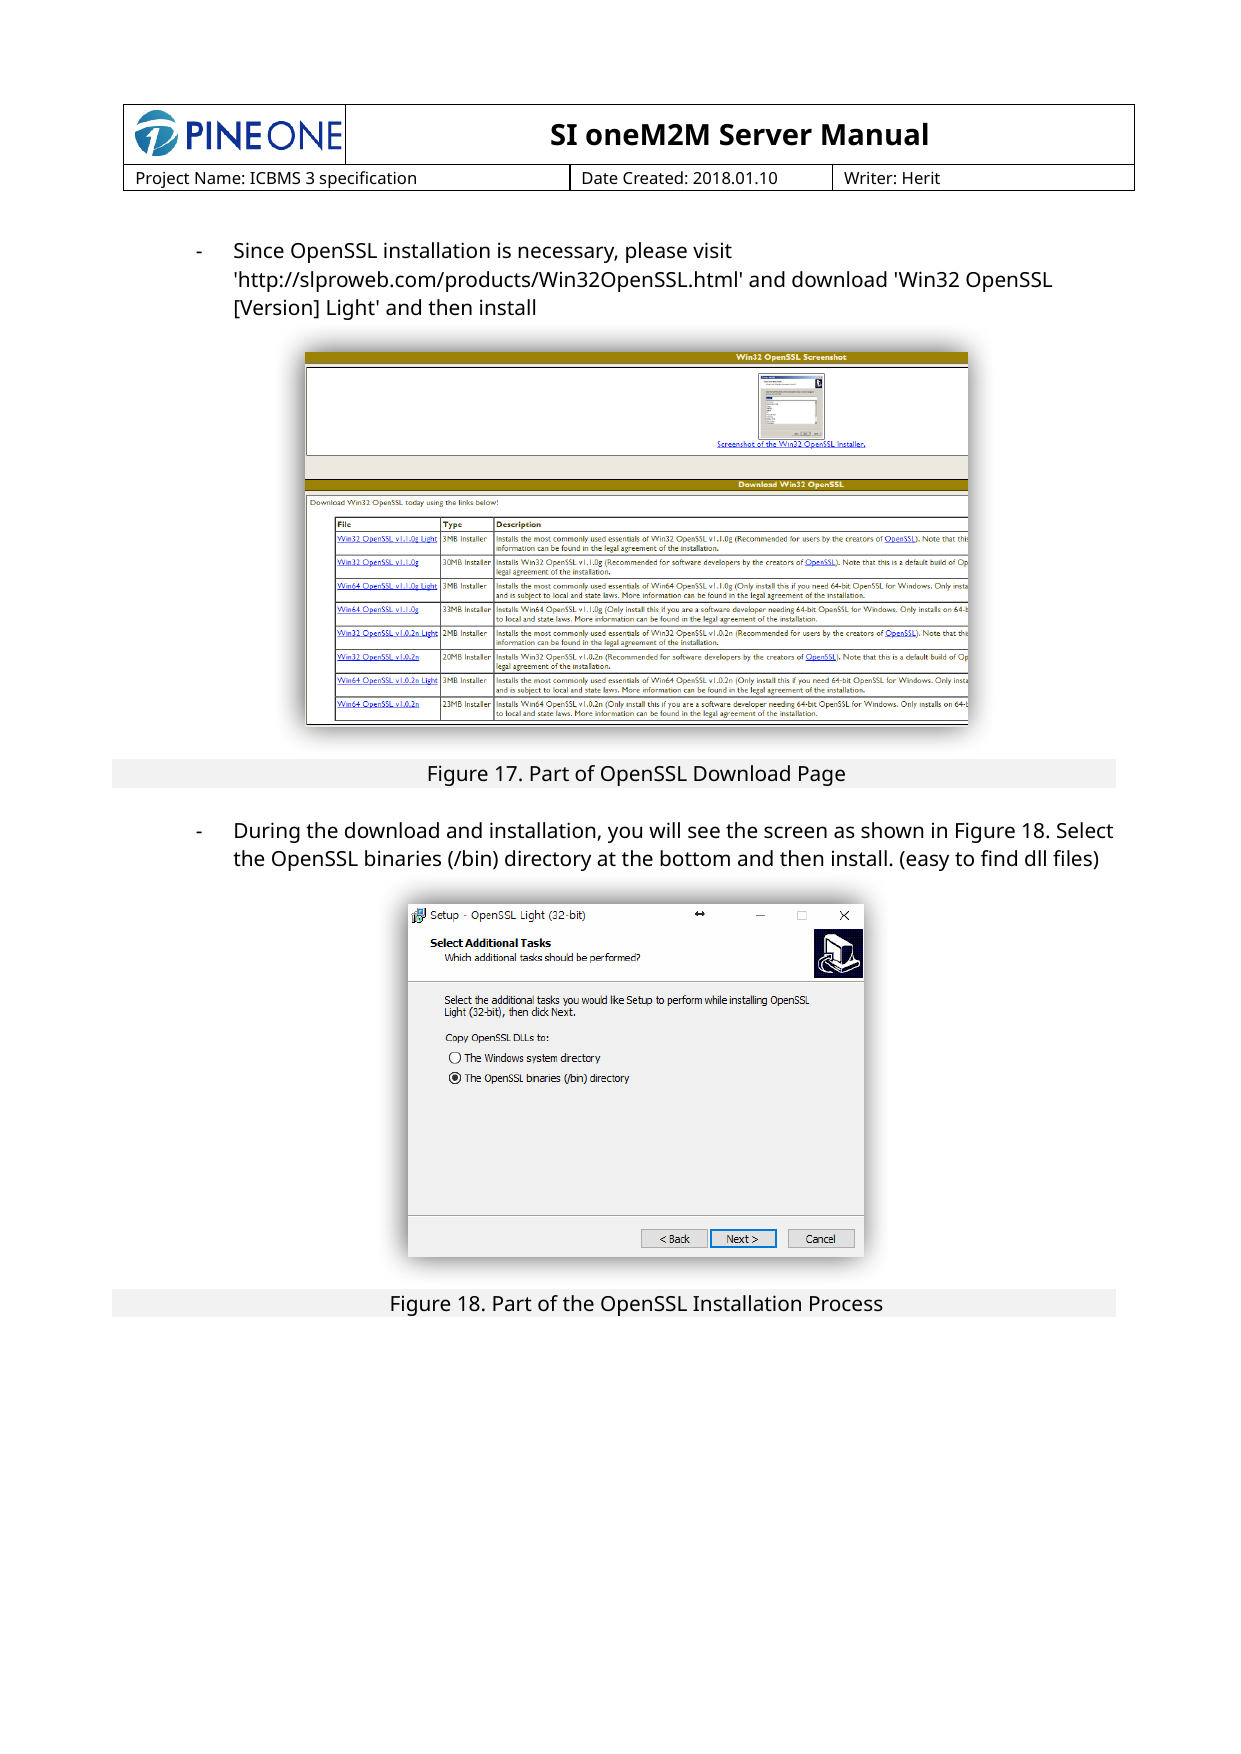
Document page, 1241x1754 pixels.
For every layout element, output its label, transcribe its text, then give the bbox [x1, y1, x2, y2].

picture [305, 352, 968, 727]
table_cell Figure 18. Part of the OpenSSL Installation Process [112, 1289, 1116, 1317]
list Since OpenSSL installation is necessary, please visit 'http://slproweb.com/products/Win32OpenSSL.html' and download 'Win32 OpenSSL [Version] Light' and then install [196, 236, 1128, 322]
table_header [112, 873, 1116, 1289]
table_cell Figure 17. Part of OpenSSL Download Page [112, 759, 1116, 788]
picture [135, 110, 342, 156]
picture [408, 904, 864, 1257]
list During the download and installation, you will see the screen as shown in Figure 18. Select the OpenSSL binaries (/bin) directory at the bottom and then install. (easy to find dll files) [196, 816, 1128, 873]
table_header [112, 322, 1116, 759]
